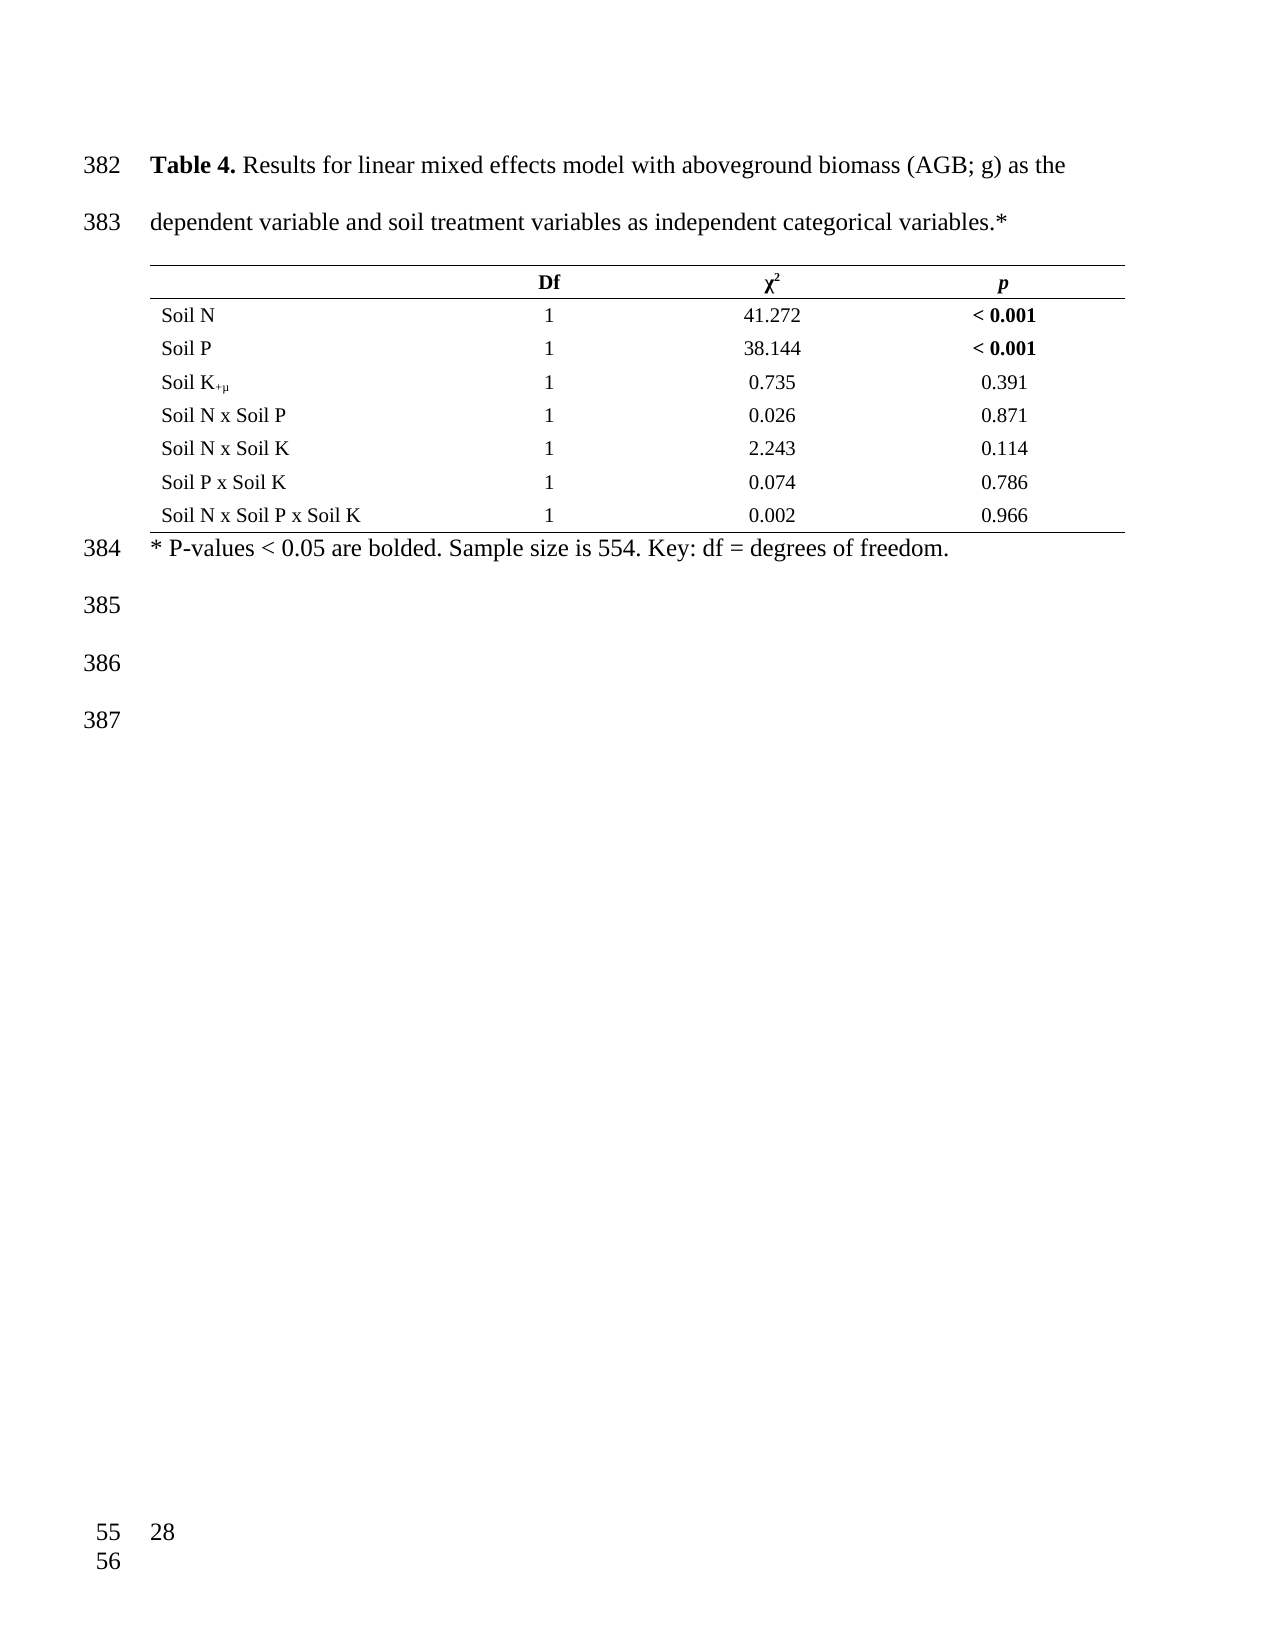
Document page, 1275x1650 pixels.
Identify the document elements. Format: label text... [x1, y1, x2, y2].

table_cell 0.114 [884, 432, 1125, 465]
text Table 4. Results for linear mixed effects model with aboveground biomass (AGB; g) as the dependent variable and soil treatment variables as independent categorical variables.* [150, 150, 1125, 236]
table_cell Soil N x Soil K [150, 432, 437, 465]
table_cell 1 [438, 299, 661, 332]
table_cell 2.243 [661, 432, 884, 465]
table_cell 0.786 [884, 465, 1125, 498]
table_cell 1 [438, 498, 661, 532]
table_cell 1 [438, 465, 661, 498]
text * P-values < 0.05 are bolded. Sample size is 554. Key: df = degrees of freedom. [150, 533, 1125, 561]
table_cell 1 [438, 398, 661, 432]
table_cell 0.391 [884, 365, 1125, 398]
table_cell Soil N x Soil P [150, 398, 437, 432]
table_cell 1 [438, 332, 661, 365]
table_cell 0.735 [661, 365, 884, 398]
table_header Df [438, 266, 661, 298]
table_cell < 0.001 [884, 332, 1125, 365]
table_cell Soil N [150, 299, 437, 332]
table_header χ2 [661, 266, 884, 298]
table_cell Soil K+µ [150, 365, 437, 398]
table_cell 1 [438, 365, 661, 398]
table_cell 0.871 [884, 398, 1125, 432]
table_header [150, 266, 437, 298]
table_cell < 0.001 [884, 299, 1125, 332]
table_cell 41.272 [661, 299, 884, 332]
table_cell Soil N x Soil P x Soil K [150, 498, 437, 532]
table_cell 0.966 [884, 498, 1125, 532]
table_header p [884, 266, 1125, 298]
table_cell 0.074 [661, 465, 884, 498]
table_cell 1 [438, 432, 661, 465]
table_cell 0.002 [661, 498, 884, 532]
table_cell 0.026 [661, 398, 884, 432]
table_cell Soil P x Soil K [150, 465, 437, 498]
table_cell Soil P [150, 332, 437, 365]
table_cell 38.144 [661, 332, 884, 365]
